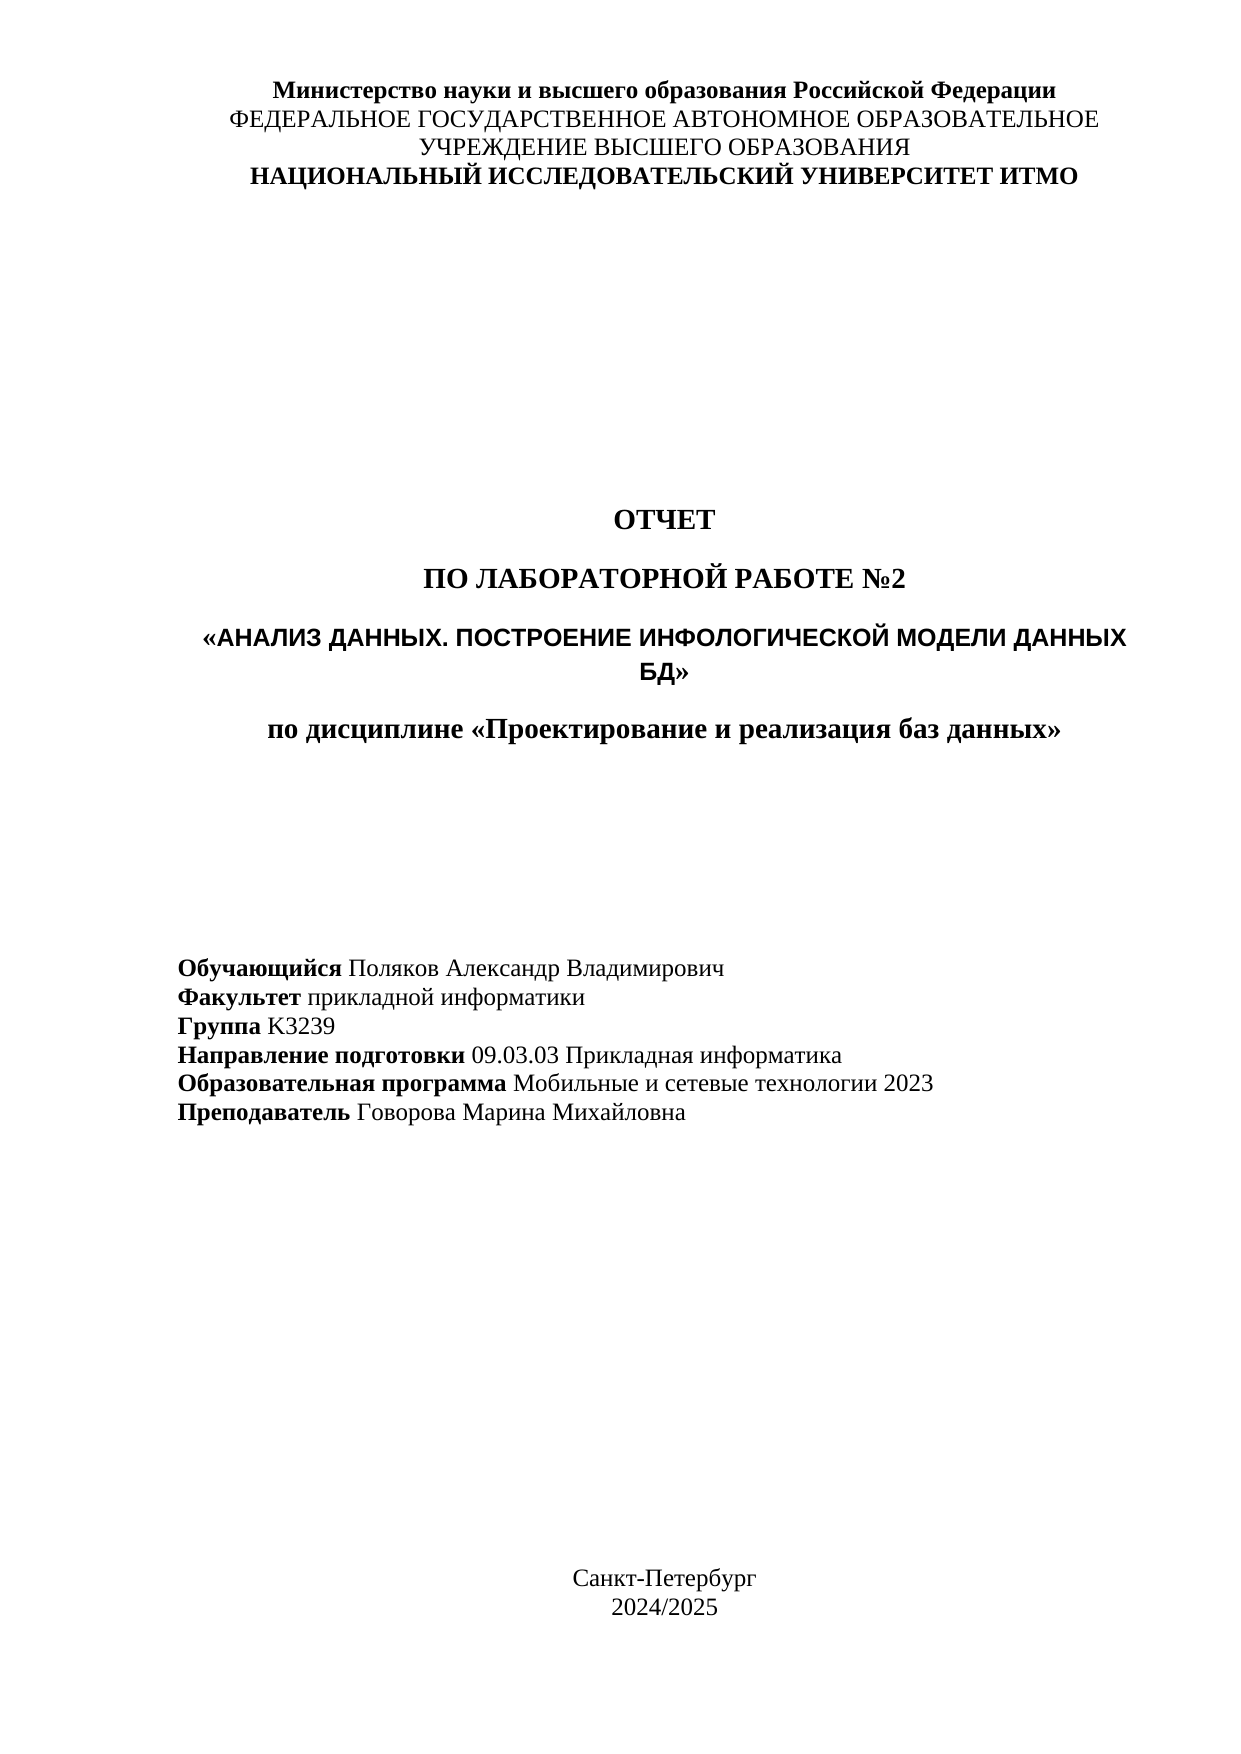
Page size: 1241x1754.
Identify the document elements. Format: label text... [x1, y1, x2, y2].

text Министерство науки и высшего образования Российской Федерации [177, 75, 1152, 104]
text 2024/2025 [177, 1592, 1152, 1621]
text НАЦИОНАЛЬНЫЙ ИССЛЕДОВАТЕЛЬСКИЙ УНИВЕРСИТЕТ ИТМО [177, 161, 1152, 190]
text Факультет прикладной информатики [177, 982, 1152, 1011]
text Направление подготовки 09.03.03 Прикладная информатика [177, 1040, 1152, 1068]
text «АНАЛИЗ ДАННЫХ. ПОСТРОЕНИЕ ИНФОЛОГИЧЕСКОЙ МОДЕЛИ ДАННЫХ БД» [177, 619, 1152, 687]
text Образовательная программа Мобильные и сетевые технологии 2023 [177, 1068, 1152, 1097]
text Преподаватель Говорова Марина Михайловна [177, 1097, 1152, 1126]
text по дисциплине «Проектирование и реализация баз данных» [177, 712, 1152, 745]
text по Лабораторной работе №2 [177, 561, 1152, 594]
text Обучающийся Поляков Александр Владимирович [177, 953, 1152, 982]
text Группа K3239 [177, 1011, 1152, 1040]
text Санкт-Петербург [177, 1563, 1152, 1592]
text ОТЧЕТ [177, 502, 1152, 536]
text ФЕДЕРАЛЬНОЕ ГОСУДАРСТВЕННОЕ АВТОНОМНОЕ ОБРАЗОВАТЕЛЬНОЕ УЧРЕЖДЕНИЕ ВЫСШЕГО ОБРАЗОВАНИЯ [177, 104, 1152, 161]
